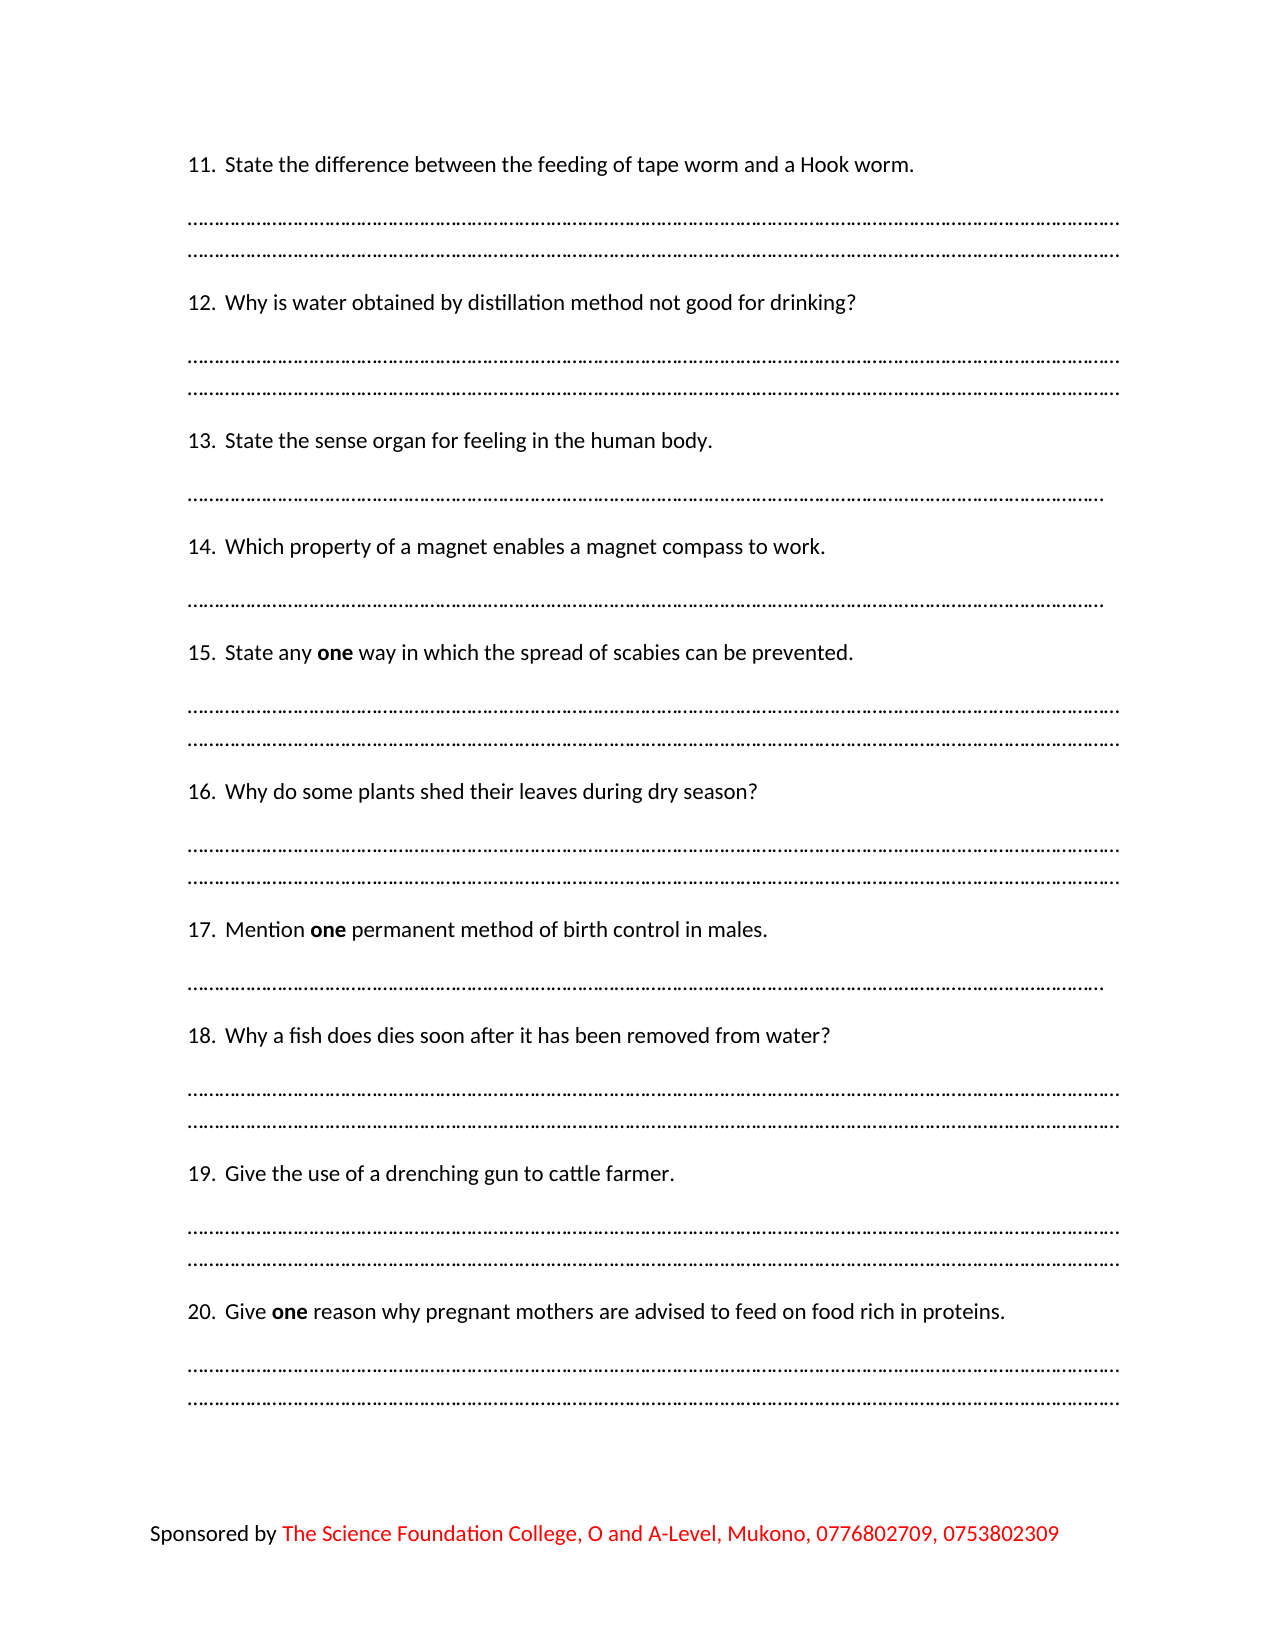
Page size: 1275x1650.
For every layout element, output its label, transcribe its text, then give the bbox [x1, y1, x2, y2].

text ………………………………………………………………………………………………………………………………………………………… [187, 586, 1125, 613]
text ………………………………………………………………………………………………………………………………………………………………………………………………………………………………………………………………………………………………………………………… [187, 1212, 1125, 1272]
text ………………………………………………………………………………………………………………………………………………………………………………………………………………………………………………………………………………………………………………………… [187, 830, 1125, 890]
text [187, 203, 1125, 263]
text ………………………………………………………………………………………………………………………………………………………………………………………………………………………………………………………………………………………………………………………… [187, 692, 1125, 752]
list Mention one permanent method of birth control in males. [187, 915, 1125, 943]
list State the difference between the feeding of tape worm and a Hook worm. [187, 150, 1125, 178]
list Why do some plants shed their leaves during dry season? [187, 777, 1125, 805]
list Why a fish does dies soon after it has been removed from water? [187, 1021, 1125, 1049]
text ………………………………………………………………………………………………………………………………………………………………………………………………………………………………………………………………………………………………………………………… [187, 1351, 1125, 1411]
list State the sense organ for feeling in the human body. [187, 426, 1125, 454]
list Give one reason why pregnant mothers are advised to feed on food rich in proteins. [187, 1297, 1125, 1326]
list Which property of a magnet enables a magnet compass to work. [187, 532, 1125, 561]
text ………………………………………………………………………………………………………………………………………………………… [187, 968, 1125, 996]
text ………………………………………………………………………………………………………………………………………………………… [187, 479, 1125, 507]
list Why is water obtained by distillation method not good for drinking? [187, 288, 1125, 316]
text ………………………………………………………………………………………………………………………………………………………………………………………………………………………………………………………………………………………………………………………… [187, 341, 1125, 401]
text ………………………………………………………………………………………………………………………………………………………………………………………………………………………………………………………………………………………………………………………… [187, 1074, 1125, 1134]
list State any one way in which the spread of scabies can be prevented. [187, 638, 1125, 667]
list Give the use of a drenching gun to cattle farmer. [187, 1159, 1125, 1187]
